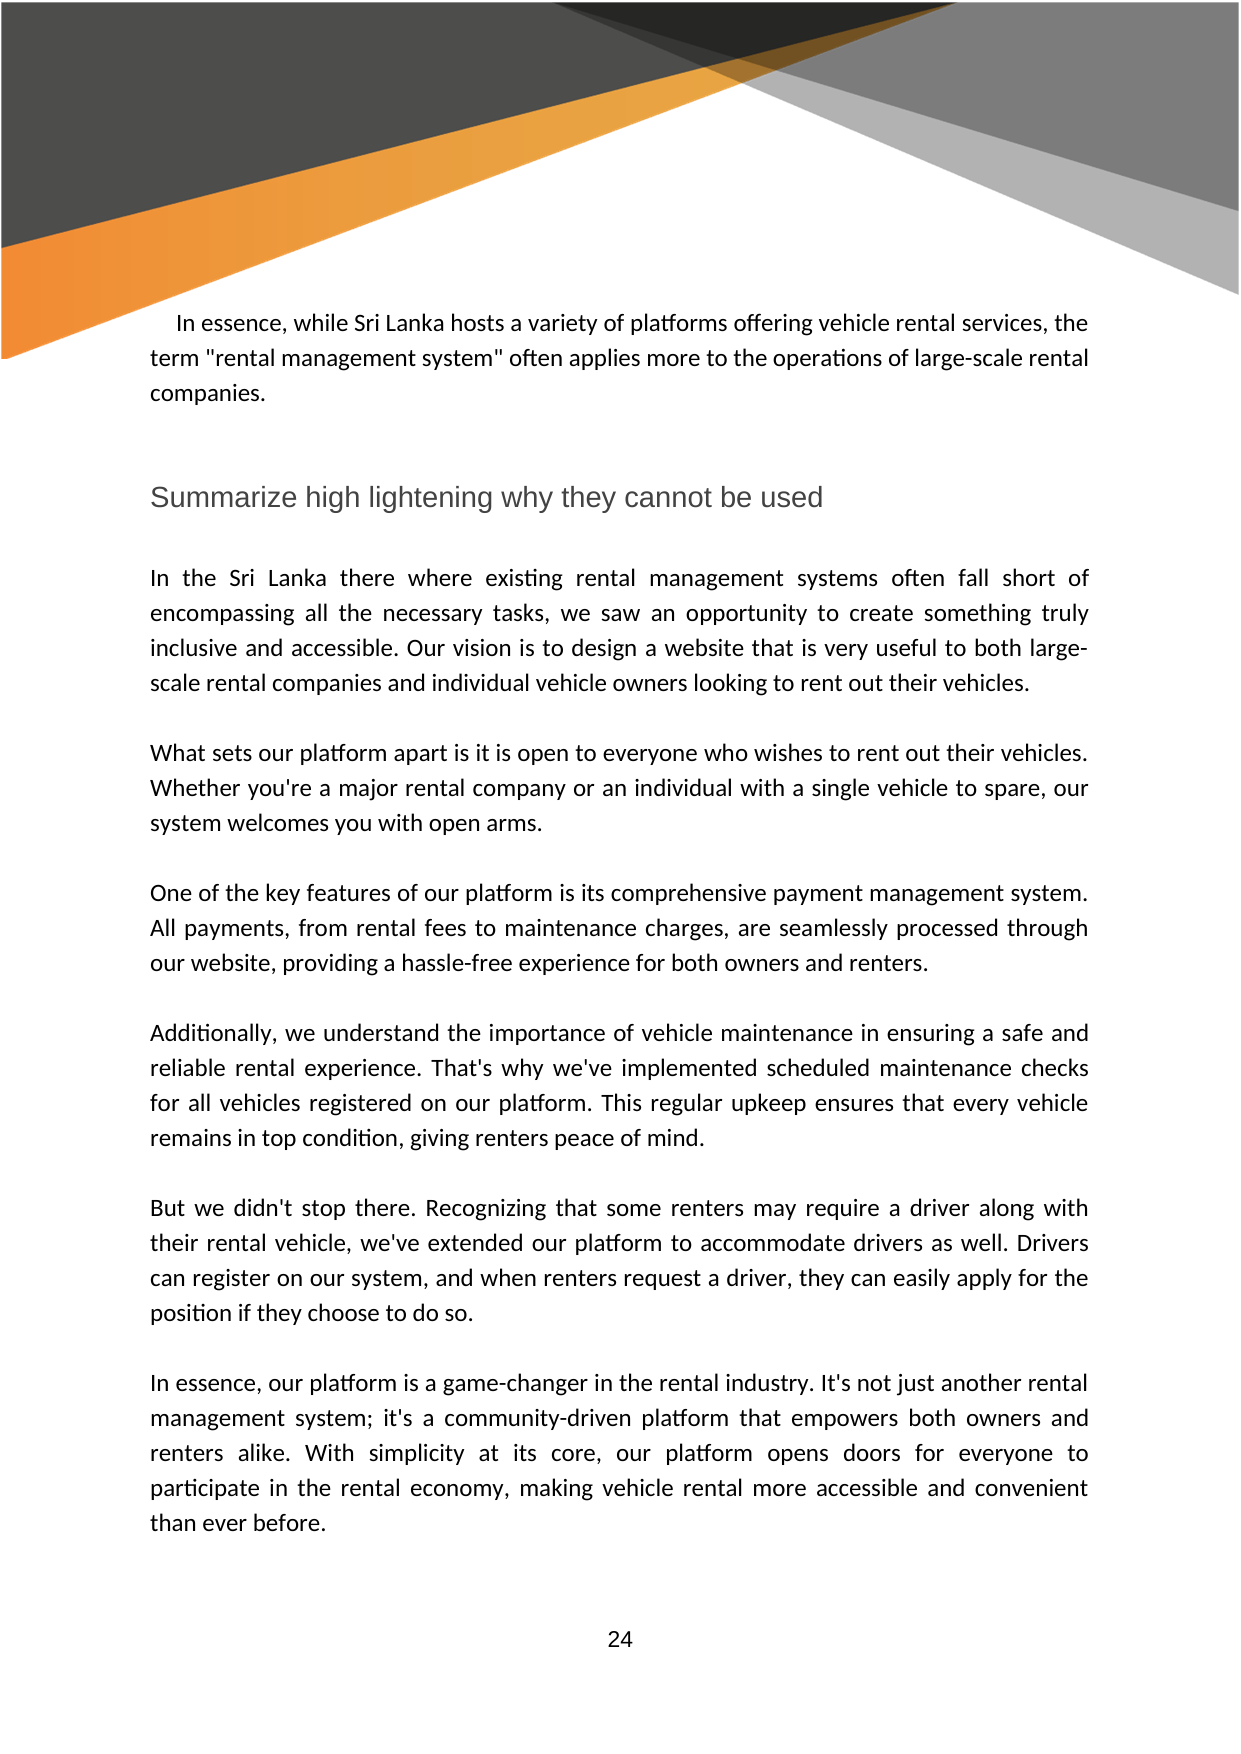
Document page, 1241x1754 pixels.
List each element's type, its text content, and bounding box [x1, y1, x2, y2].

text But we didn't stop there. Recognizing that some renters may require a driver along with their rental vehicle, we've extended our platform to accommodate drivers as well. Drivers can register on our system, and when renters request a driver, they can easily apply for the position if they choose to do so. [150, 1192, 1090, 1328]
text In essence, our platform is a game-changer in the rental industry. It's not just another rental management system; it's a community-driven platform that empowers both owners and renters alike. With simplicity at its core, our platform opens doors for everyone to participate in the rental economy, making vehicle rental more accessible and convenient than ever before. [150, 1367, 1090, 1538]
subtitle Summarize high lightening why they cannot be used [150, 480, 1090, 514]
text In essence, while Sri Lanka hosts a variety of platforms offering vehicle rental services, the term "rental management system" often applies more to the operations of large-scale rental companies. [150, 297, 1090, 408]
text Additionally, we understand the importance of vehicle maintenance in ensuring a safe and reliable rental experience. That's why we've implemented scheduled maintenance checks for all vehicles registered on our platform. This regular upkeep ensures that every vehicle remains in top condition, giving renters peace of mind. [150, 1017, 1090, 1153]
text In the Sri Lanka there where existing rental management systems often fall short of encompassing all the necessary tasks, we saw an opportunity to create something truly inclusive and accessible. Our vision is to design a website that is very useful to both large-scale rental companies and individual vehicle owners looking to rent out their vehicles. [150, 562, 1090, 698]
text What sets our platform apart is it is open to everyone who wishes to rent out their vehicles. Whether you're a major rental company or an individual with a single vehicle to spare, our system welcomes you with open arms. [150, 737, 1090, 838]
text One of the key features of our platform is its comprehensive payment management system. All payments, from rental fees to maintenance charges, are seamlessly processed through our website, providing a hassle-free experience for both owners and renters. [150, 877, 1090, 978]
picture [0, 2, 1238, 359]
